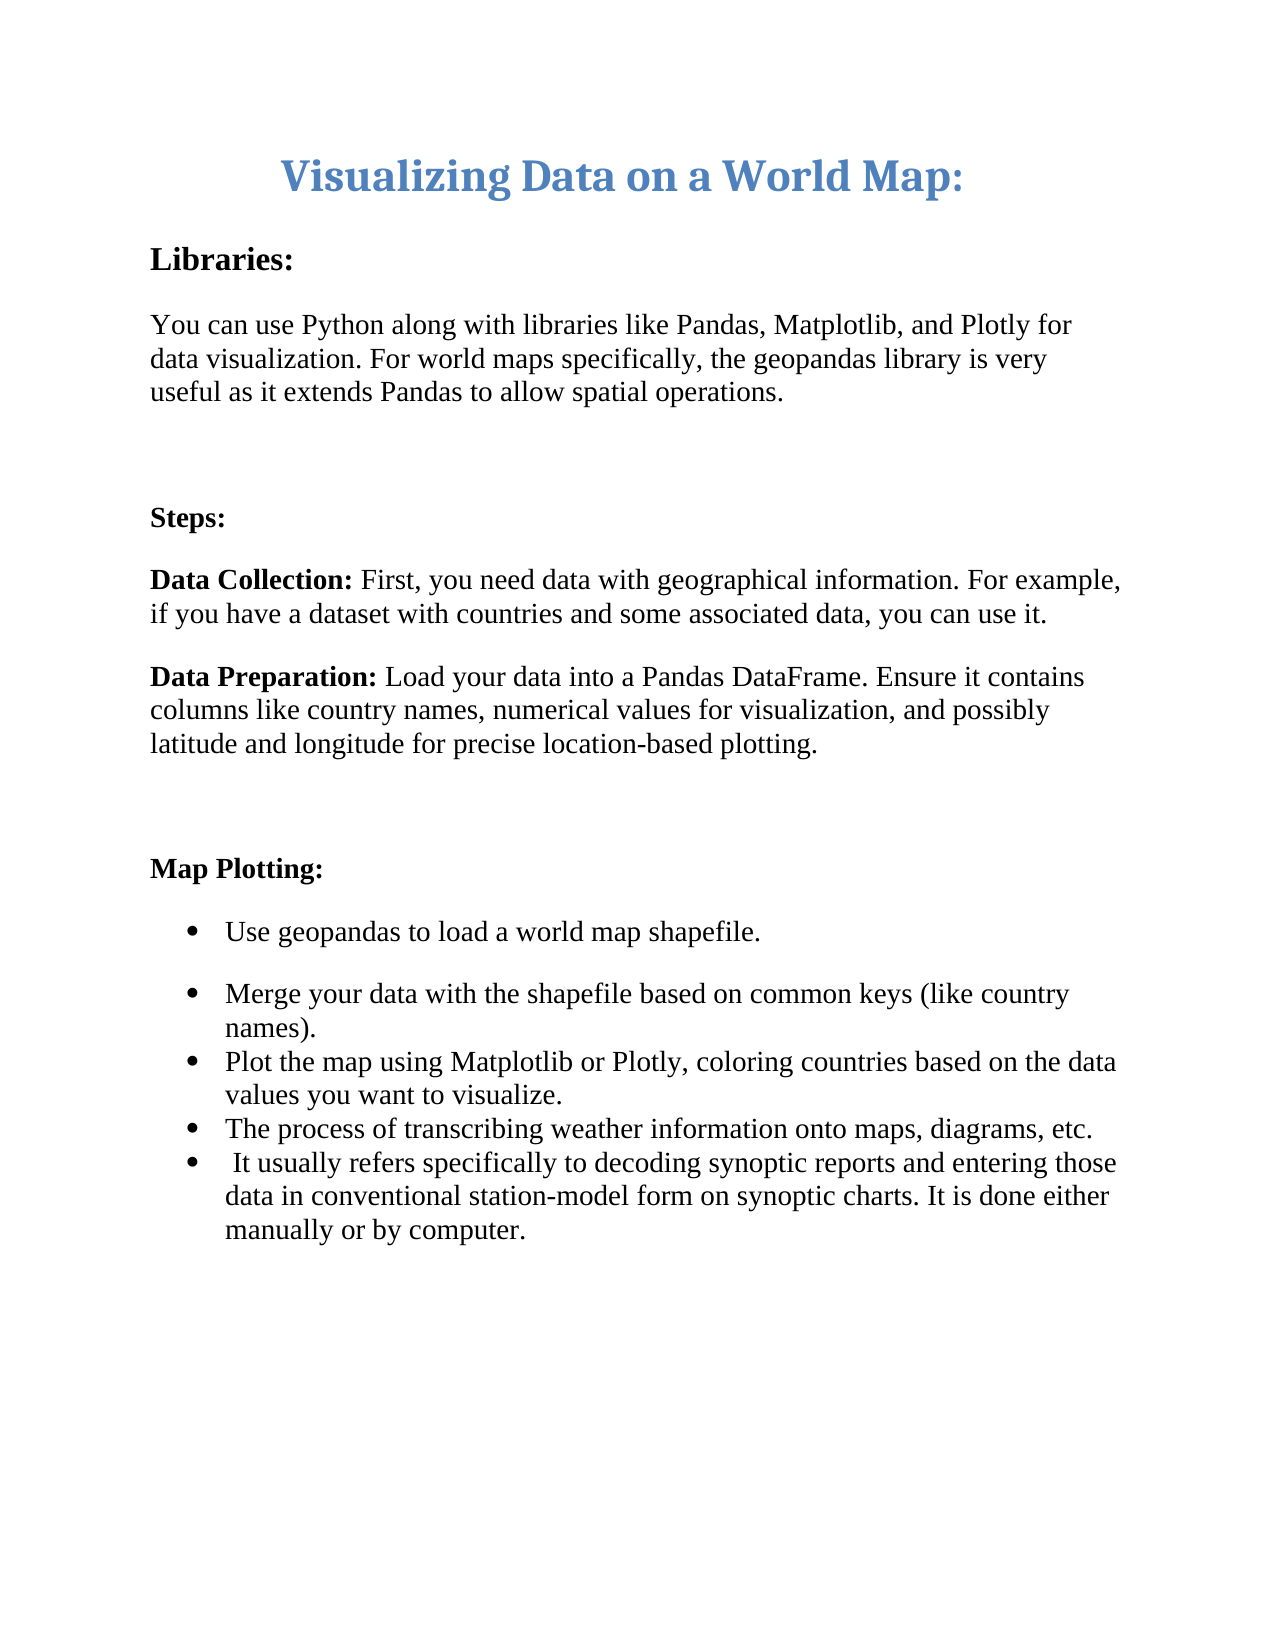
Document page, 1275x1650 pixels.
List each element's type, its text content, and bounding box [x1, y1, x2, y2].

list Merge your data with the shapefile based on common keys (like country names). [187, 977, 1125, 1044]
text Data Preparation: Load your data into a Pandas DataFrame. Ensure it contains columns like country names, numerical values for visualization, and possibly latitude and longitude for precise location-based plotting. [150, 659, 1125, 759]
text Steps: [150, 500, 1125, 533]
text You can use Python along with libraries like Pandas, Matplotlib, and Plotly for data visualization. For world maps specifically, the geopandas library is very useful as it extends Pandas to allow spatial operations. [150, 307, 1125, 408]
list The process of transcribing weather information onto maps, diagrams, etc. [187, 1111, 1125, 1145]
list Use geopandas to load a world map shapefile. [187, 914, 1125, 947]
text Libraries: [150, 240, 1125, 278]
text Map Plotting: [150, 851, 1125, 885]
subtitle Visualizing Data on a World Map: [150, 150, 1125, 203]
list Plot the map using Matplotlib or Plotly, coloring countries based on the data values you want to visualize. [187, 1044, 1125, 1111]
text Data Collection: First, you need data with geographical information. For example, if you have a dataset with countries and some associated data, you can use it. [150, 562, 1125, 629]
list It usually refers specifically to decoding synoptic reports and entering those data in conventional station-model form on synoptic charts. It is done either manually or by computer. [187, 1145, 1125, 1245]
